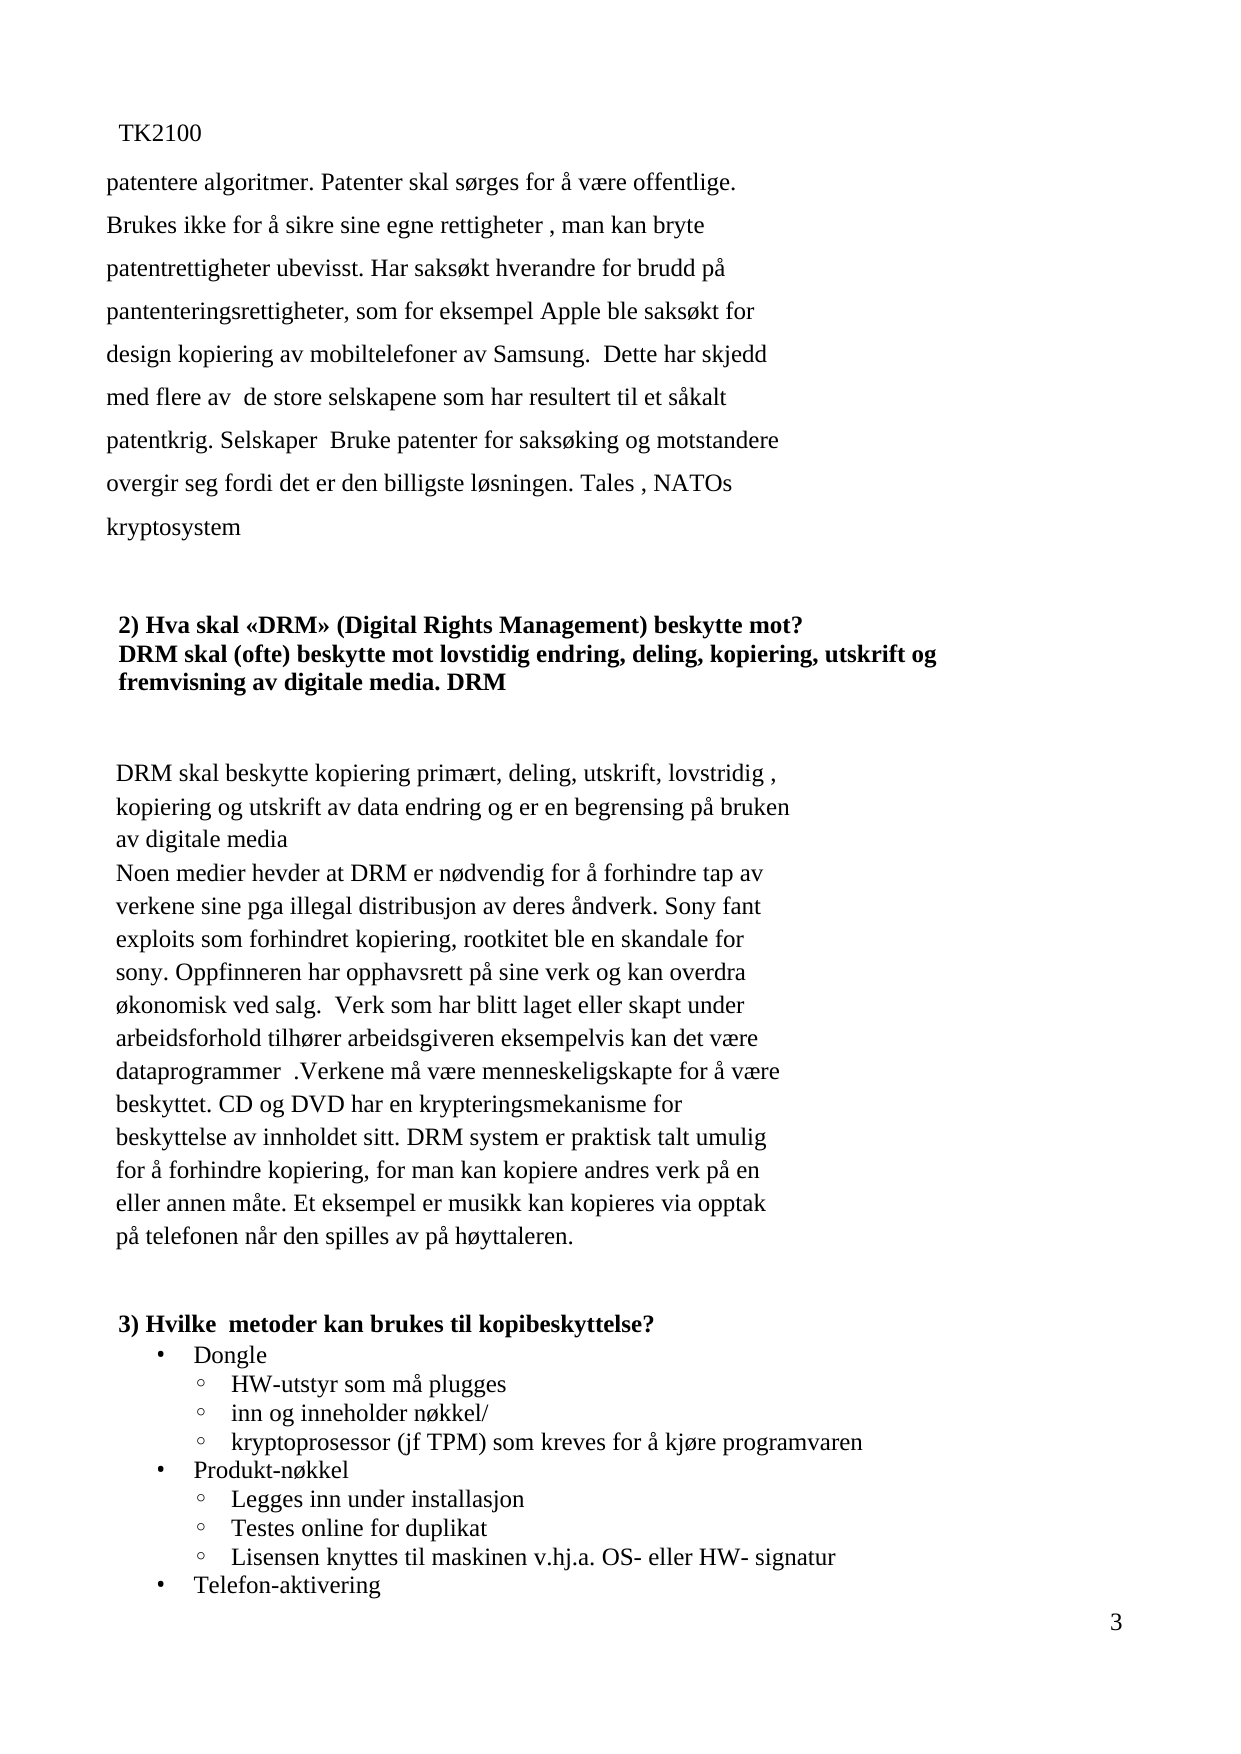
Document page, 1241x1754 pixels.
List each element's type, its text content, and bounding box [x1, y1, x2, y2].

list kryptoprosessor (jf TPM) som kreves for å kjøre programvaren [193, 1427, 1117, 1456]
list Dongle [156, 1338, 1117, 1370]
list Produkt-nøkkel [156, 1456, 1117, 1485]
list Telefon-aktivering [156, 1571, 1117, 1600]
list Legges inn under installasjon [193, 1485, 1117, 1513]
subtitle Hvilke metoder kan brukes til kopibeskyttelse? [118, 1311, 1117, 1338]
list HW-utstyr som må plugges [193, 1370, 1117, 1398]
list inn og inneholder nøkkel/ [193, 1398, 1117, 1427]
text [106, 167, 793, 540]
list Testes online for duplikat [193, 1513, 1117, 1542]
text DRM skal (ofte) beskytte mot lovstidig endring, deling, kopiering, utskrift og fremvisning av digitale media. DRM [118, 639, 1052, 696]
text DRM skal beskytte kopiering primært, deling, utskrift, lovstridig , kopiering og utskrift av data endring og er en begrensing på bruken av digitale media [116, 758, 793, 853]
text Noen medier hevder at DRM er nødvendig for å forhindre tap av verkene sine pga illegal distribusjon av deres åndverk. Sony fant exploits som forhindret kopiering, rootkitet ble en skandale for sony. Oppfinneren har opphavsrett på sine verk og kan overdra økonomisk ved salg. Verk som har blitt laget eller skapt under arbeidsforhold tilhører arbeidsgiveren eksempelvis kan det være dataprogrammer .Verkene må være menneskeligskapte for å være beskyttet. CD og DVD har en krypteringsmekanisme for beskyttelse av innholdet sitt. DRM system er praktisk talt umulig for å forhindre kopiering, for man kan kopiere andres verk på en eller annen måte. Et eksempel er musikk kan kopieres via opptak på telefonen når den spilles av på høyttaleren. [116, 858, 793, 1250]
list Lisensen knyttes til maskinen v.hj.a. OS- eller HW- signatur [193, 1542, 1117, 1571]
subtitle Hva skal «DRM» (Digital Rights Management) beskytte mot? [118, 610, 1117, 639]
